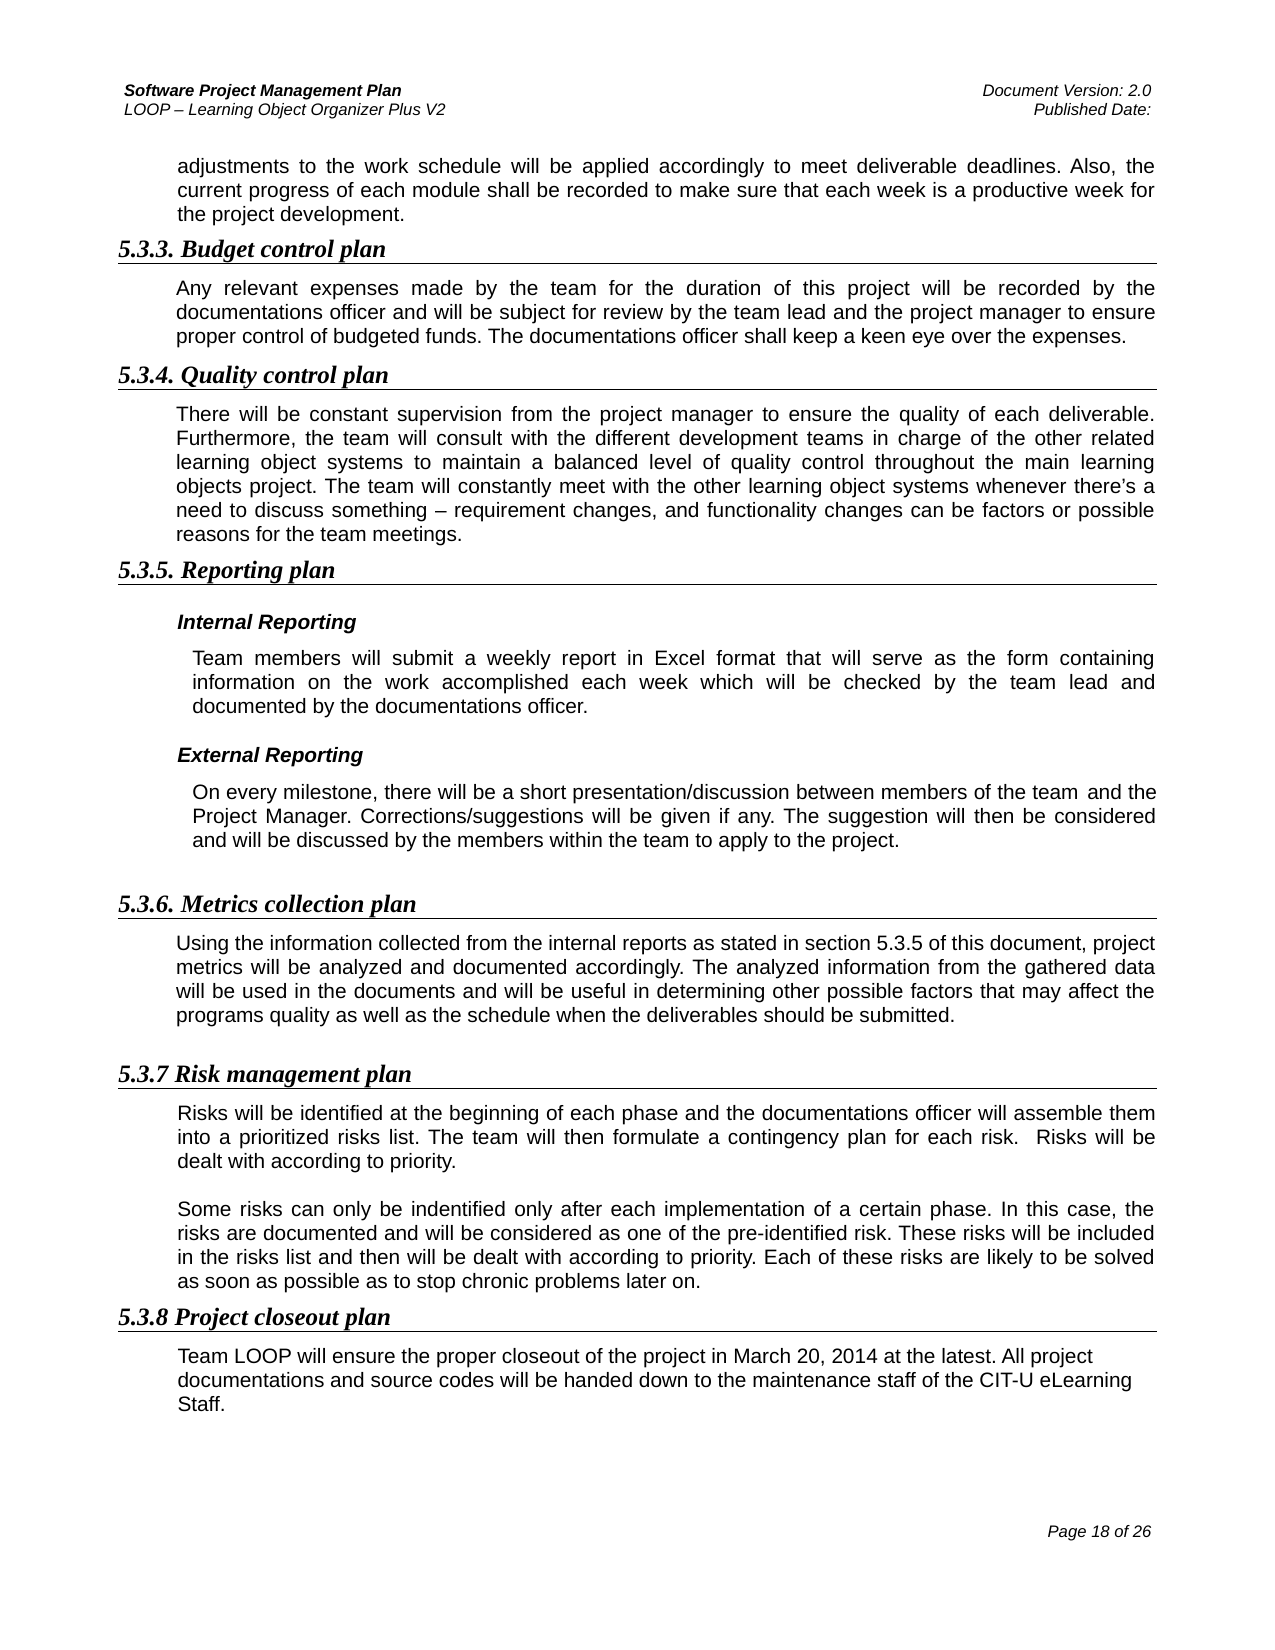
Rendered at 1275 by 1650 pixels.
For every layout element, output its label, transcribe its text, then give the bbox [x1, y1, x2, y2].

text Some risks can only be indentified only after each implementation of a certain phase. In this case, the risks are documented and will be considered as one of the pre-identified risk. These risks will be included in the risks list and then will be dealt with according to priority. Each of these risks are likely to be solved as soon as possible as to stop chronic problems later on. [177, 1197, 1157, 1293]
text On every milestone, there will be a short presentation/discussion between members of the team and the Project Manager. Corrections/suggestions will be given if any. The suggestion will then be considered and will be discussed by the members within the team to apply to the project. [192, 779, 1157, 851]
subtitle External Reporting [177, 743, 1157, 767]
subtitle 5.3.4. Quality control plan [118, 361, 1157, 389]
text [177, 153, 1157, 225]
subtitle 5.3.7 Risk management plan [118, 1059, 1157, 1088]
subtitle 5.3.3. Budget control plan [118, 234, 1157, 263]
text Team members will submit a weekly report in Excel format that will serve as the form containing information on the work accomplished each week which will be checked by the team lead and documented by the documentations officer. [192, 646, 1157, 718]
text There will be constant supervision from the project manager to ensure the quality of each deliverable. Furthermore, the team will consult with the different development teams in charge of the other related learning object systems to maintain a balanced level of quality control throughout the main learning objects project. The team will constantly meet with the other learning object systems whenever there’s a need to discuss something – requirement changes, and functionality changes can be factors or possible reasons for the team meetings. [176, 402, 1157, 546]
subtitle Internal Reporting [177, 610, 1157, 634]
subtitle 5.3.5. Reporting plan [118, 555, 1157, 584]
text Team LOOP will ensure the proper closeout of the project in March 20, 2014 at the latest. All project documentations and source codes will be handed down to the maintenance staff of the CIT-U eLearning Staff. [177, 1343, 1157, 1415]
subtitle 5.3.8 Project closeout plan [118, 1302, 1157, 1331]
text Risks will be identified at the beginning of each phase and the documentations officer will assemble them into a prioritized risks list. The team will then formulate a contingency plan for each risk. Risks will be dealt with according to priority. [177, 1101, 1157, 1173]
subtitle 5.3.6. Metrics collection plan [118, 889, 1157, 918]
text Using the information collected from the internal reports as stated in section 5.3.5 of this document, project metrics will be analyzed and documented accordingly. The analyzed information from the gathered data will be used in the documents and will be useful in determining other possible factors that may affect the programs quality as well as the schedule when the deliverables should be submitted. [176, 931, 1157, 1026]
text Any relevant expenses made by the team for the duration of this project will be recorded by the documentations officer and will be subject for review by the team lead and the project manager to ensure proper control of budgeted funds. The documentations officer shall keep a keen eye over the expenses. [176, 276, 1157, 348]
